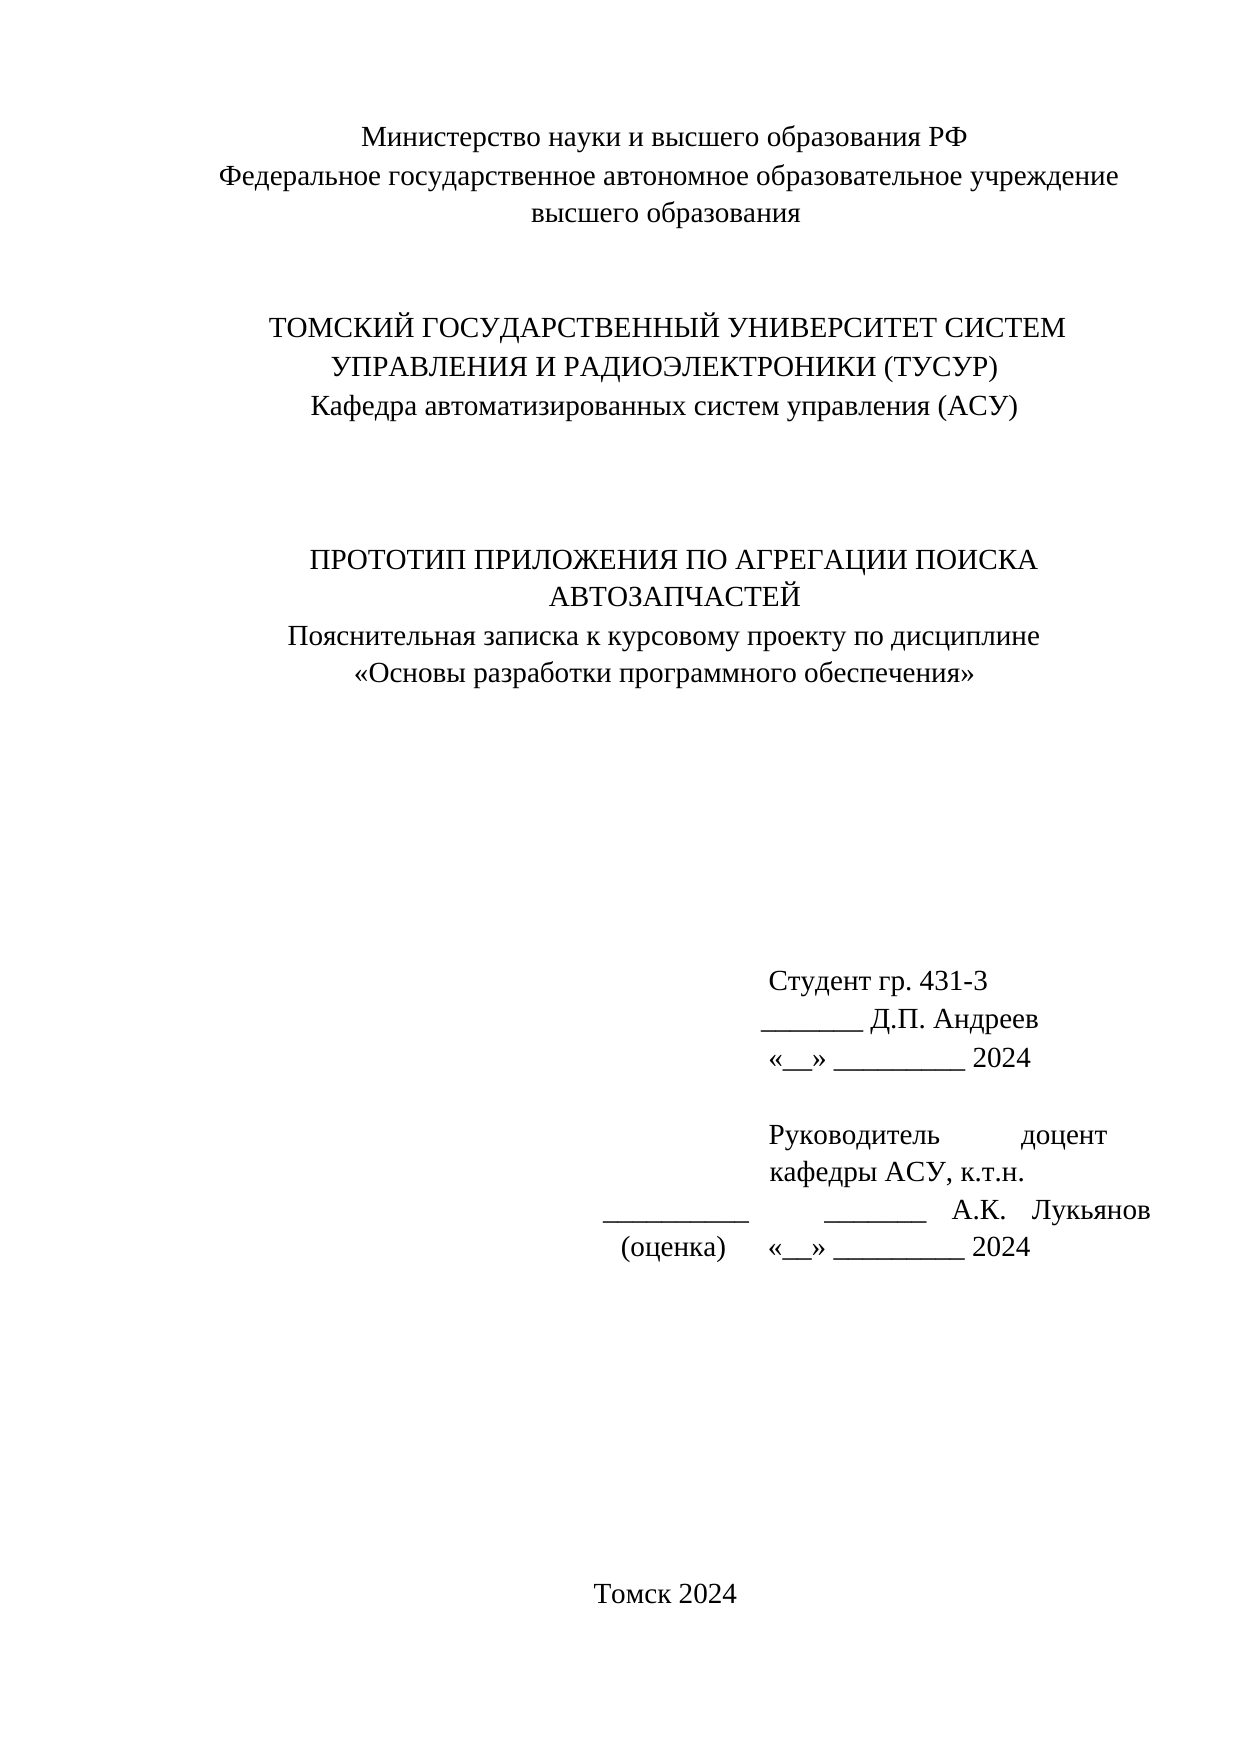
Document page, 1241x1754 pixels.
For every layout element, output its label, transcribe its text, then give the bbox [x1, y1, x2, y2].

text Руководитель доцент кафедры АСУ, к.т.н. [768, 1117, 1107, 1187]
text «__» _________ 2024 [178, 1040, 1030, 1073]
text УПРАВЛЕНИЯ И РАДИОЭЛЕКТРОНИКИ (ТУСУР) [178, 349, 1151, 383]
text Пояснительная записка к курсовому проекту по дисциплине «Основы разработки программного обеспечения» [258, 618, 1069, 688]
text Федеральное государственное автономное образовательное учреждение высшего образования [178, 158, 1153, 229]
text Министерство науки и высшего образования РФ [178, 119, 1151, 153]
text __________ _______ А.К. Лукьянов (оценка) «__» _________ 2024 [603, 1192, 1151, 1263]
text ТОМСКИЙ ГОСУДАРСТВЕННЫЙ УНИВЕРСИТЕТ СИСТЕМ [178, 311, 1150, 344]
text Кафедра автоматизированных систем управления (АСУ) [178, 388, 1151, 421]
text Студент гр. 431-3 [768, 963, 1151, 996]
text Томск 2024 [178, 1577, 1152, 1610]
text ПРОТОТИП ПРИЛОЖЕНИЯ ПО АГРЕГАЦИИ ПОИСКА АВТОЗАПЧАСТЕЙ [197, 542, 1151, 613]
text _______ Д.П. Андреев [178, 1001, 1039, 1035]
